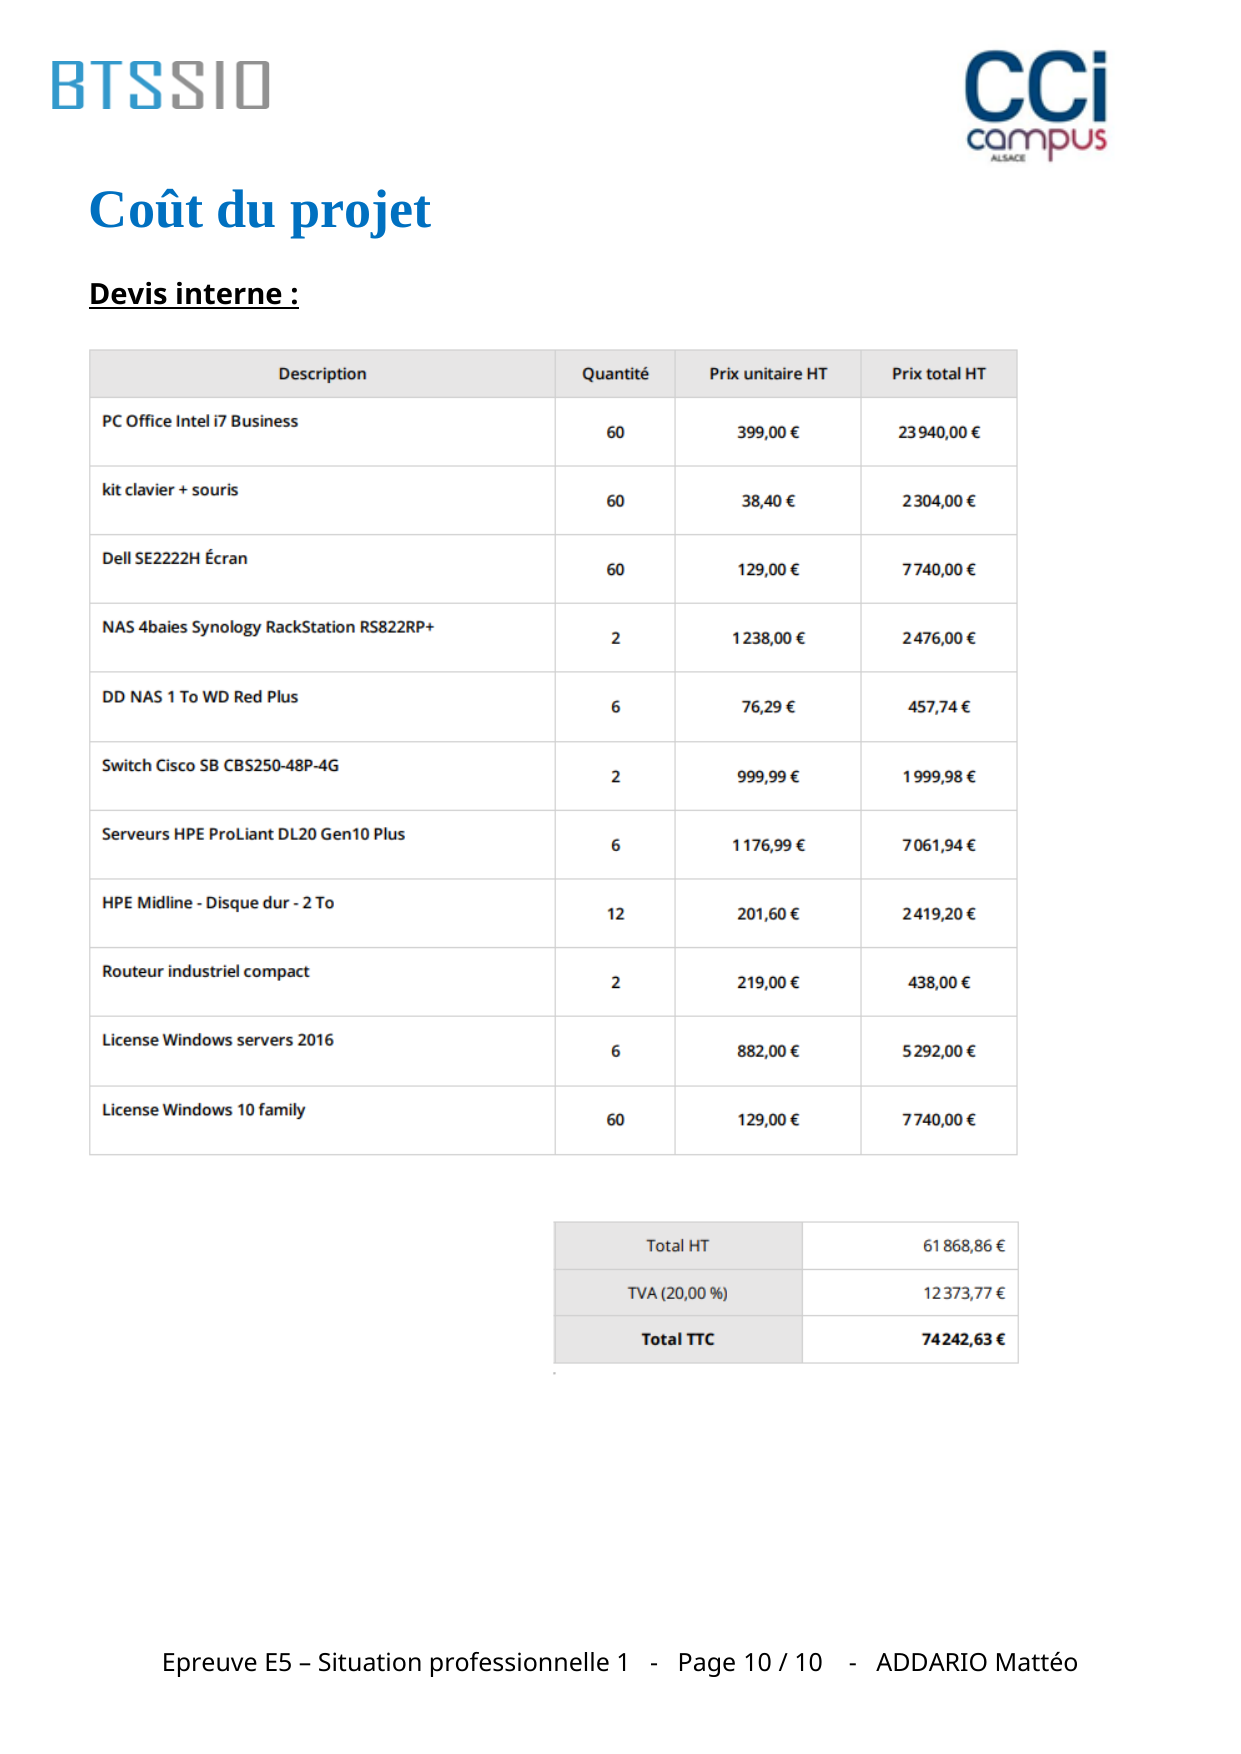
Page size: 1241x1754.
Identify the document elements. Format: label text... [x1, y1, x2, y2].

picture [88, 347, 1034, 1375]
picture [52, 61, 270, 109]
picture [957, 27, 1131, 171]
text Devis interne : [89, 273, 1152, 313]
subtitle Coût du projet [89, 177, 1152, 239]
